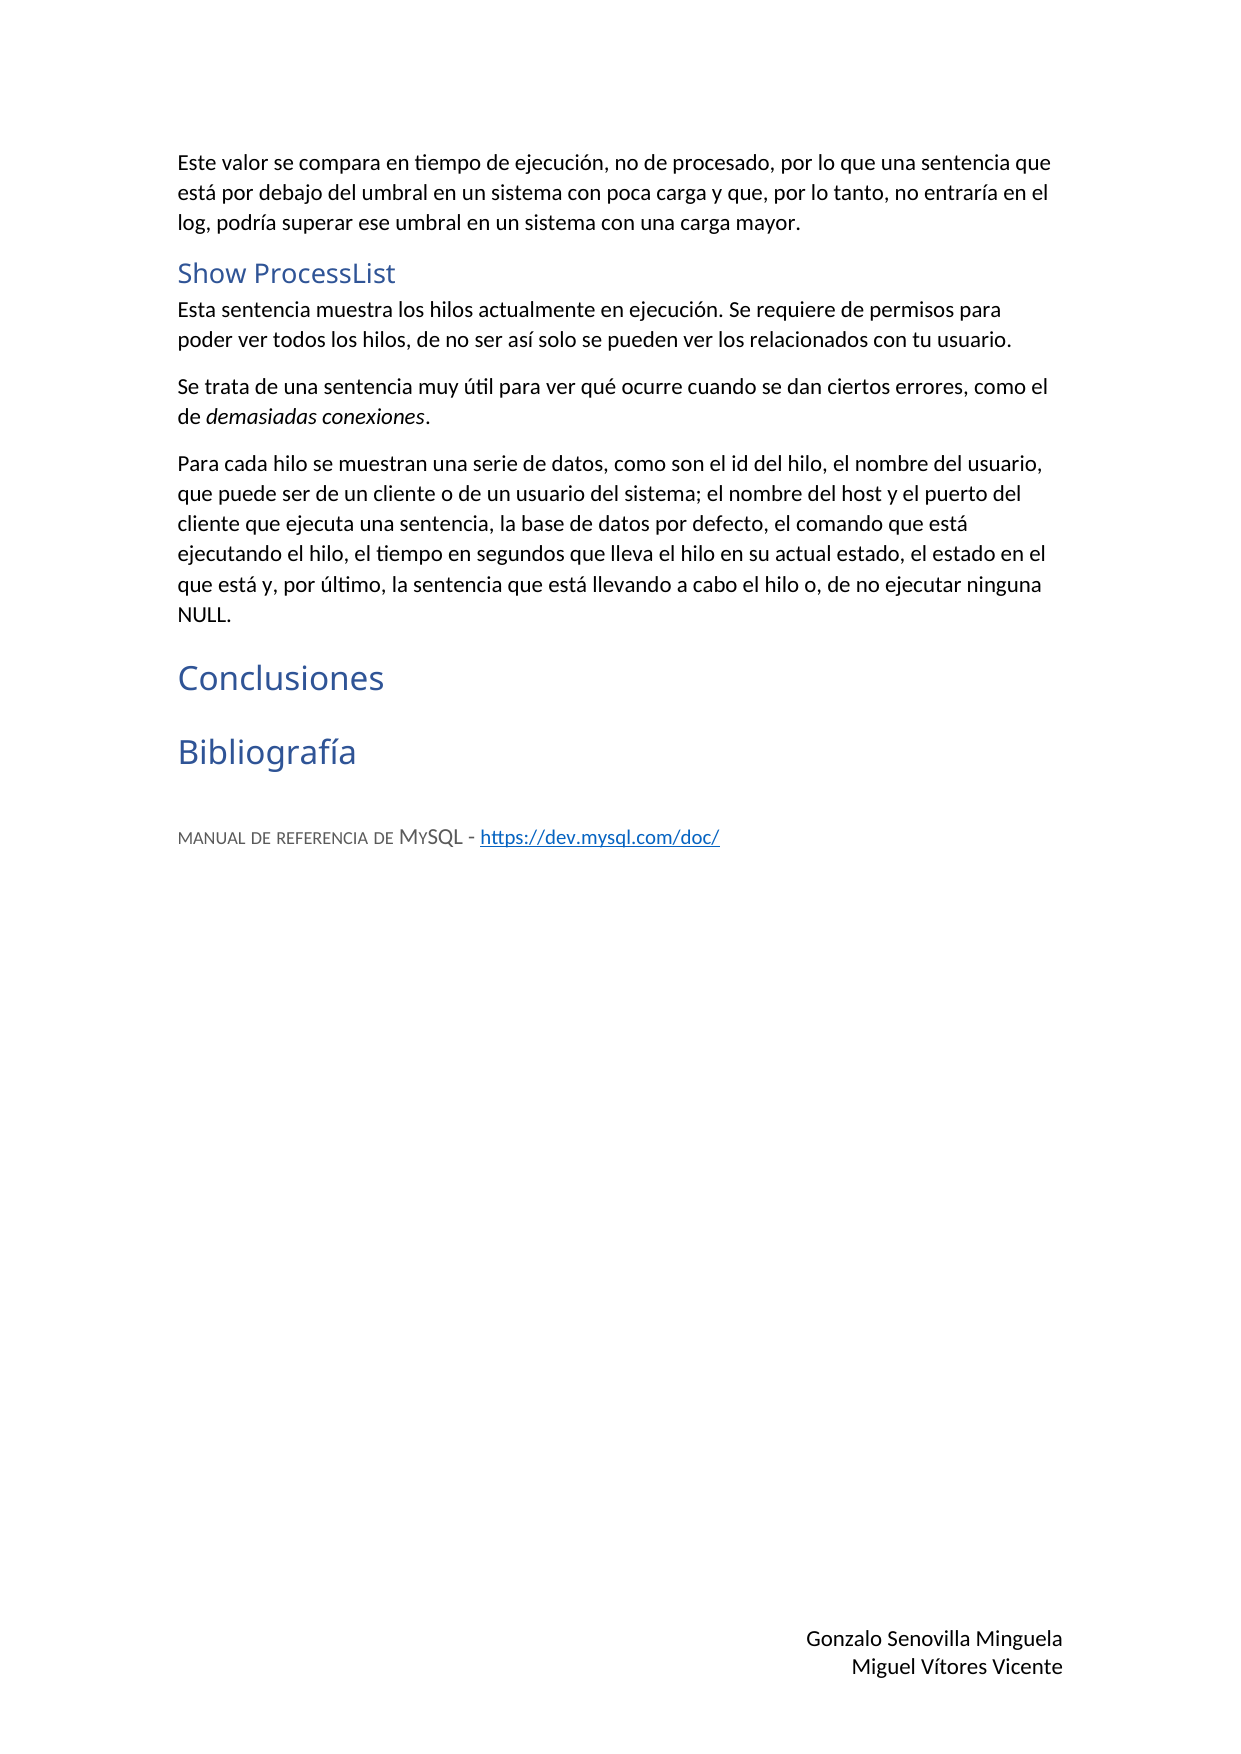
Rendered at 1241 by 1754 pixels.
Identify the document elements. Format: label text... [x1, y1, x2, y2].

subtitle Bibliografía [177, 729, 1063, 774]
text Se trata de una sentencia muy útil para ver qué ocurre cuando se dan ciertos errores, como el de demasiadas conexiones. [177, 372, 1063, 430]
text Este valor se compara en tiempo de ejecución, no de procesado, por lo que una sentencia que está por debajo del umbral en un sistema con poca carga y que, por lo tanto, no entraría en el log, podría superar ese umbral en un sistema con una carga mayor. [177, 148, 1063, 236]
text Esta sentencia muestra los hilos actualmente en ejecución. Se requiere de permisos para poder ver todos los hilos, de no ser así solo se pueden ver los relacionados con tu usuario. [177, 295, 1063, 353]
subtitle Conclusiones [177, 655, 1063, 701]
subtitle Show ProcessList [177, 255, 1063, 292]
text Para cada hilo se muestran una serie de datos, como son el id del hilo, el nombre del usuario, que puede ser de un cliente o de un usuario del sistema; el nombre del host y el puerto del cliente que ejecuta una sentencia, la base de datos por defecto, el comando que está ejecutando el hilo, el tiempo en segundos que lleva el hilo en su actual estado, el estado en el que está y, por último, la sentencia que está llevando a cabo el hilo o, de no ejecutar ninguna NULL. [177, 449, 1063, 628]
text manual de referencia de MySQL - https://dev.mysql.com/doc/ [177, 822, 1063, 850]
